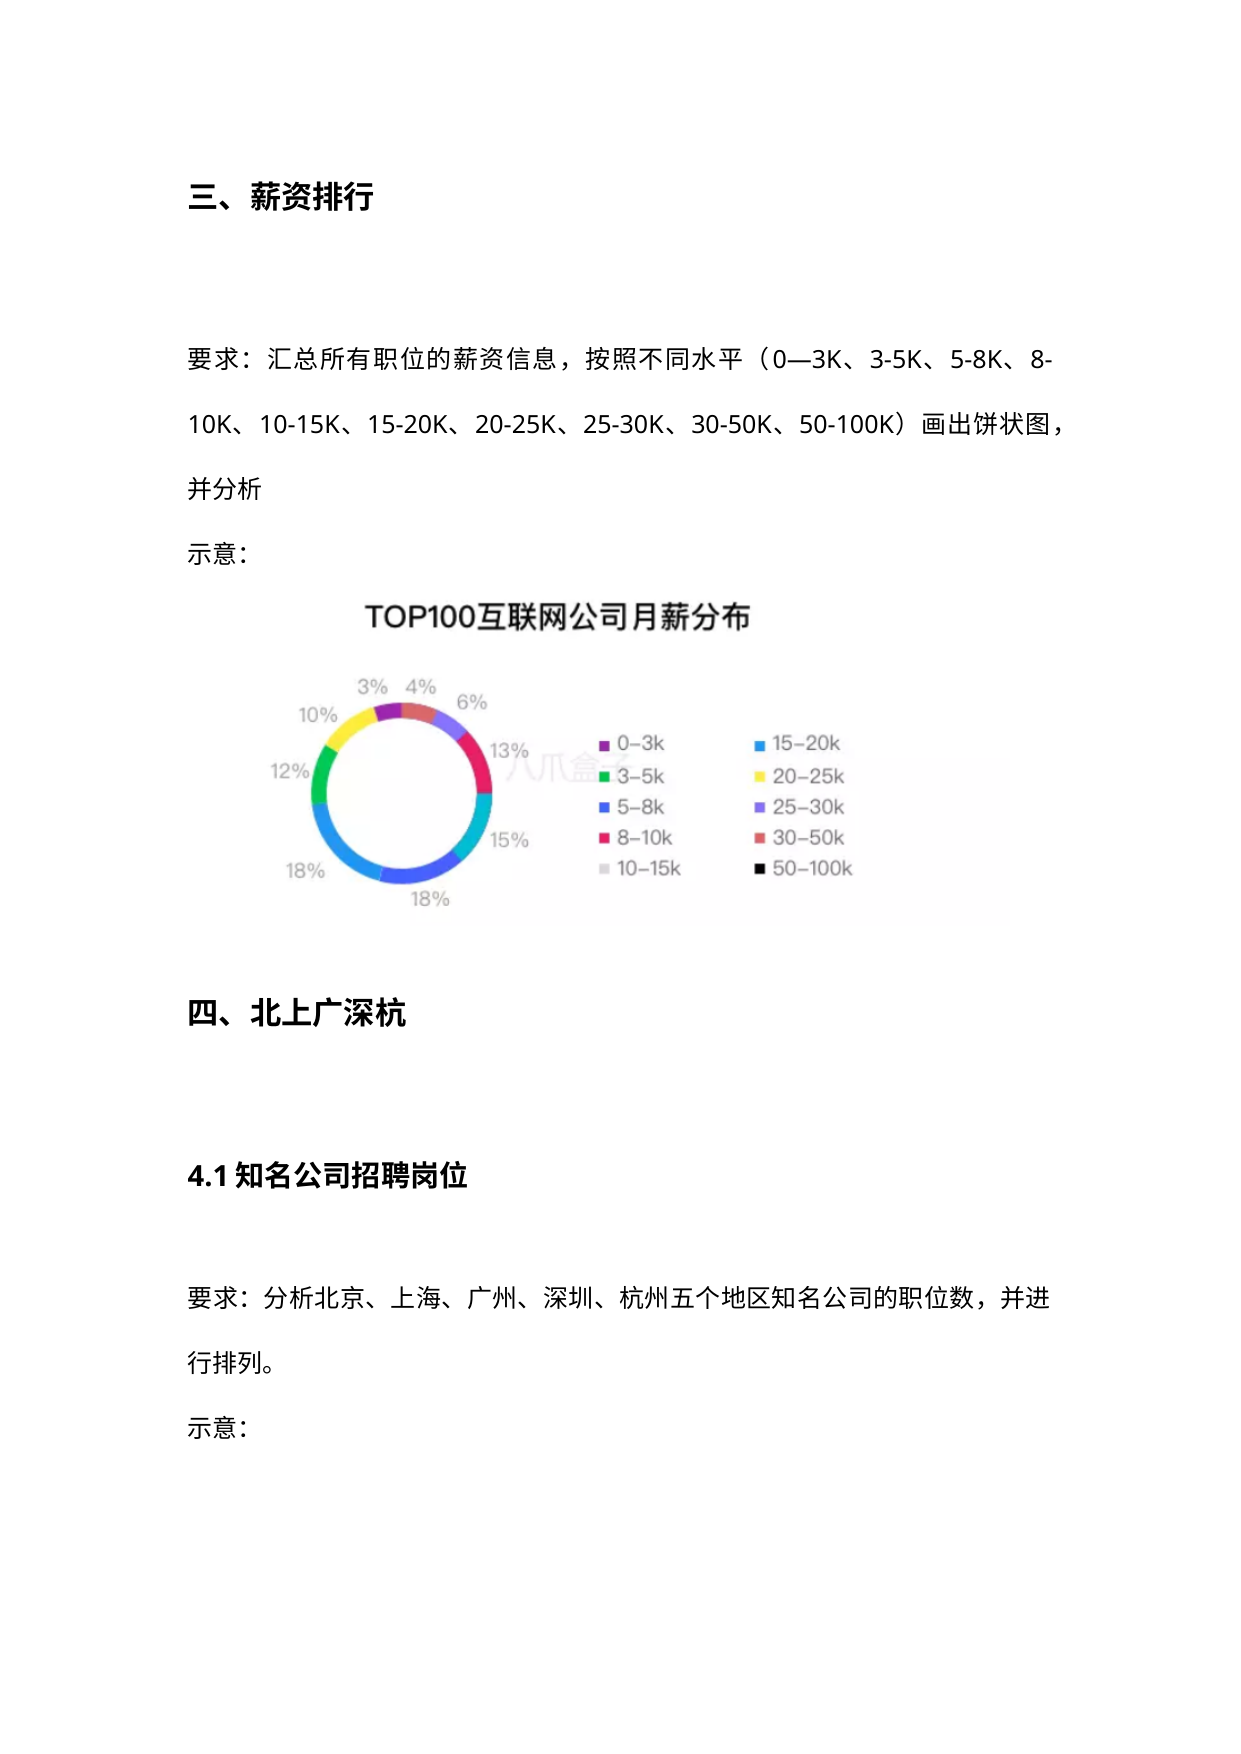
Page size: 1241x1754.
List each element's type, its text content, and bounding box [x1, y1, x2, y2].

text 示意： [187, 1394, 1053, 1459]
subtitle 四、北上广深杭 [187, 978, 1053, 1043]
subtitle 三、薪资排行 [187, 162, 1053, 227]
text 要求：汇总所有职位的薪资信息，按照不同水平（0—3K、3-5K、5-8K、8-10K、10-15K、15-20K、20-25K、25-30K、30-50K、50-100K）画出饼状图，并分析 [187, 325, 1053, 520]
text 示意： [187, 520, 1053, 585]
subtitle 4.1知名公司招聘岗位 [187, 1141, 1053, 1206]
picture [187, 585, 1053, 926]
text 要求：分析北京、上海、广州、深圳、杭州五个地区知名公司的职位数，并进行排列。 [187, 1264, 1053, 1394]
